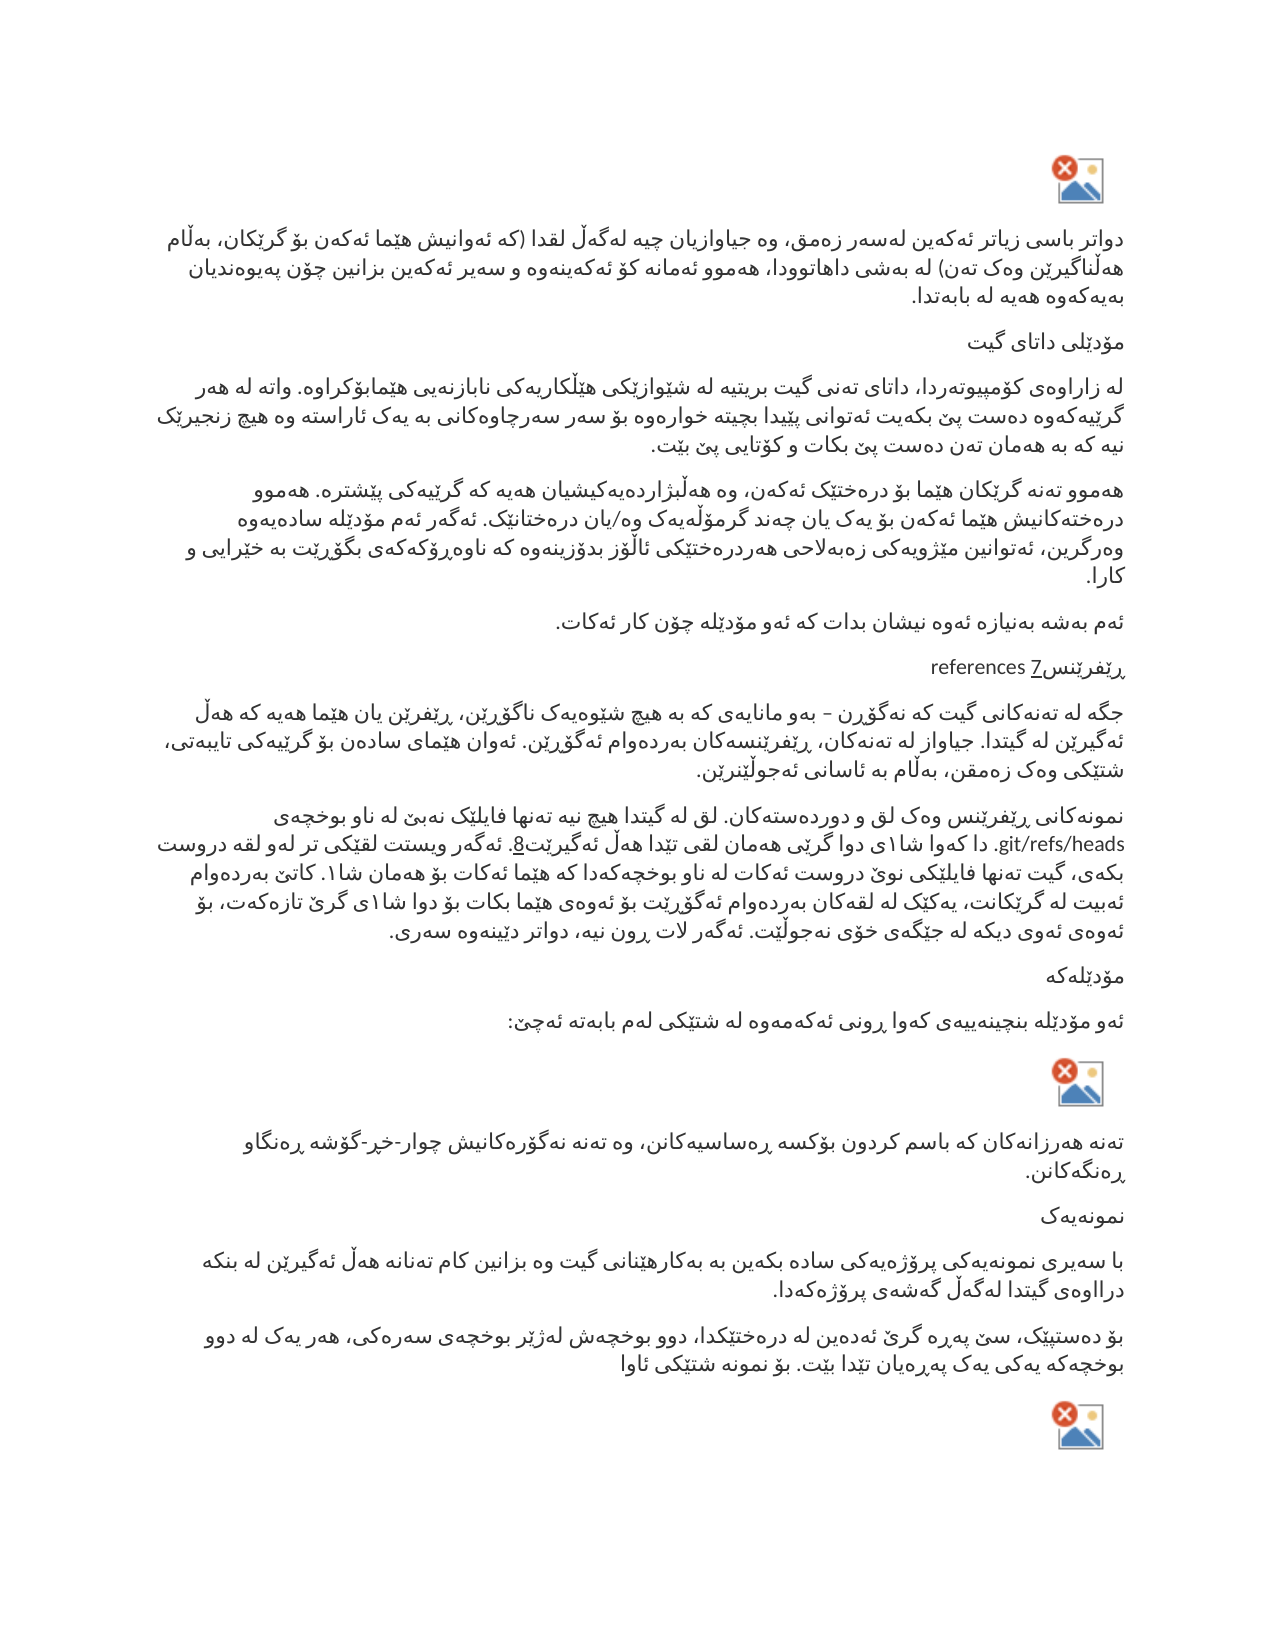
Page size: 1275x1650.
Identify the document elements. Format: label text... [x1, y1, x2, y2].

text هەموو تەنە گرێکان هێما بۆ درەختێک ئەکەن، وە هەڵبژاردەیەکیشیان هەیە کە گرێیەکی پێشترە. هەموو درەختەکانیش هێما ئەکەن بۆ یەک یان چەند گرمۆڵەیەک وە/یان درەختانێک. ئەگەر ئەم مۆدێلە سادەیەوە وەرگرین، ئەتوانین مێژویەکی زەبەلاحی هەردرەختێکی ئاڵۆز بدۆزینەوە کە ناوەڕۆکەکەی بگۆڕێت بە خێرایی و کارا. [150, 476, 1125, 589]
text مۆدێلەکە [150, 962, 1125, 989]
text ئەو مۆدێلە بنچینەییەی کەوا ڕونی ئەکەمەوە لە شتێکی لەم بابەتە ئەچێ: [150, 1008, 1125, 1034]
text دواتر باسی زیاتر ئەکەین لەسەر زەمق، وە جیاوازیان چیە لەگەڵ لقدا (کە ئەوانیش هێما ئەکەن بۆ گرێکان، بەڵام هەڵناگیرێن وەک تەن) لە بەشی داهاتوودا، هەموو ئەمانە کۆ ئەکەینەوە و سەیر ئەکەین بزانین چۆن پەیوەندیان بەیەکەوە هەیە لە بابەتدا. [150, 225, 1125, 309]
text مۆدێلی داتای گیت [150, 328, 1125, 355]
text ئەم بەشە بەنیازە ئەوە نیشان بدات کە ئەو مۆدێلە چۆن کار ئەکات. [150, 608, 1125, 635]
text نمونەیەک [150, 1202, 1125, 1229]
text با سەیری نمونەیەکی پرۆژەیەکی سادە بکەین بە بەکارهێنانی گیت وە بزانین کام تەنانە هەڵ ئەگیرێن لە بنکە درااوەی گیتدا لەگەڵ گەشەی پرۆژەکەدا. [150, 1248, 1125, 1303]
text لە زاراوەی کۆمپیوتەردا، داتای تەنی گیت بریتیە لە شێوازێکی هێڵکاریەکی نابازنەیی هێمابۆکراوە. واتە لە هەر گرێیەکەوە دەست پێ بکەیت ئەتوانی پێیدا بچیتە خوارەوە بۆ سەر سەرچاوەکانی بە یەک ئاراستە وە هیچ زنجیرێک نیە کە بە هەمان تەن دەست پێ بکات و کۆتایی پێ بێت. [150, 373, 1125, 458]
text جگە لە تەنەکانی گیت کە نەگۆڕن – بەو مانایەی کە بە هیچ شێوەیەک ناگۆڕێن، ڕێفرێن یان هێما هەیە کە هەڵ ئەگیرێن لە گیتدا. جیاواز لە تەنەکان، ڕێفرێنسەکان بەردەوام ئەگۆڕێن. ئەوان هێمای سادەن بۆ گرێیەکی تایبەتی، شتێکی وەک زەمقن، بەڵام بە ئاسانی ئەجوڵێنرێن. [150, 699, 1125, 783]
text تەنە هەرزانەکان کە باسم کردون بۆکسە ڕەساسیەکانن، وە تەنە نەگۆرەکانیش چوار-خڕ-گۆشە ڕەنگاو ڕەنگەکانن. [150, 1128, 1125, 1183]
text ڕێفرێنس7 references [150, 653, 1125, 680]
text بۆ دەستپێک، سێ پەڕە گرێ ئەدەین لە درەختێکدا، دوو بوخچەش لەژێر بوخچەی سەرەکی، هەر یەک لە دوو بوخچەکە یەکی یەک پەڕەیان تێدا بێت. بۆ نمونە شتێکی ئاوا [150, 1322, 1125, 1377]
text نمونەکانی ڕێفرێنس وەک لق و دوردەستەکان. لق لە گیتدا هیچ نیە تەنها فایلێک نەبێ لە ناو بوخچەی git/refs/heads. دا کەوا شا۱ی دوا گرێی هەمان لقی تێدا هەڵ ئەگیرێت8. ئەگەر ویستت لقێکی تر لەو لقە دروست بکەی، گیت تەنها فایلێکی نوێ دروست ئەکات لە ناو بوخچەکەدا کە هێما ئەکات بۆ هەمان شا۱. کاتێ بەردەوام ئەبیت لە گرێکانت، یەکێک لە لقەکان بەردەوام ئەگۆڕێت بۆ ئەوەی هێما بکات بۆ دوا شا۱ی گرێ تازەکەت، بۆ ئەوەی ئەوی دیکە لە جێگەی خۆی نەجوڵێت. ئەگەر لات ڕون نیە، دواتر دێینەوە سەری. [150, 802, 1125, 943]
